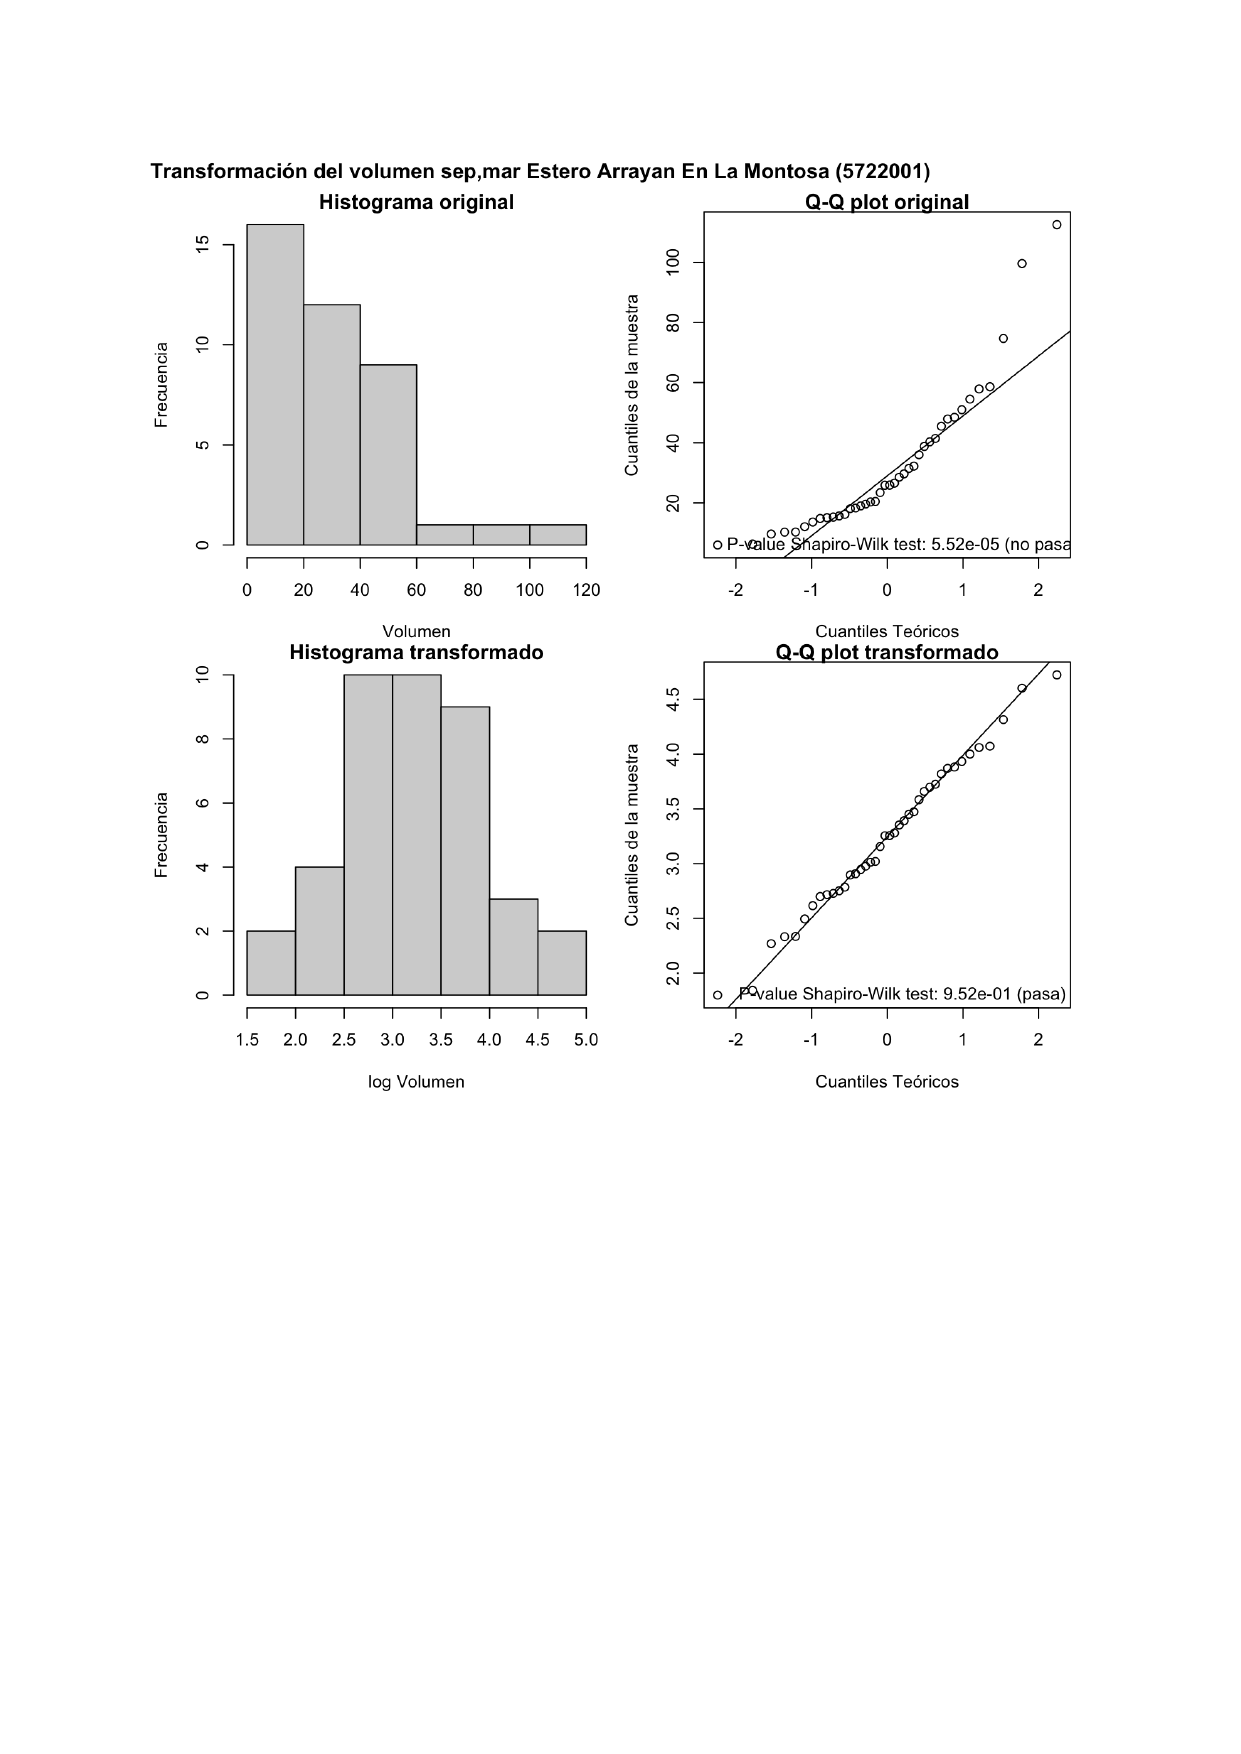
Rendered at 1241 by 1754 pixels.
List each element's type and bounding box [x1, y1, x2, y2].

picture [150, 150, 1091, 1091]
